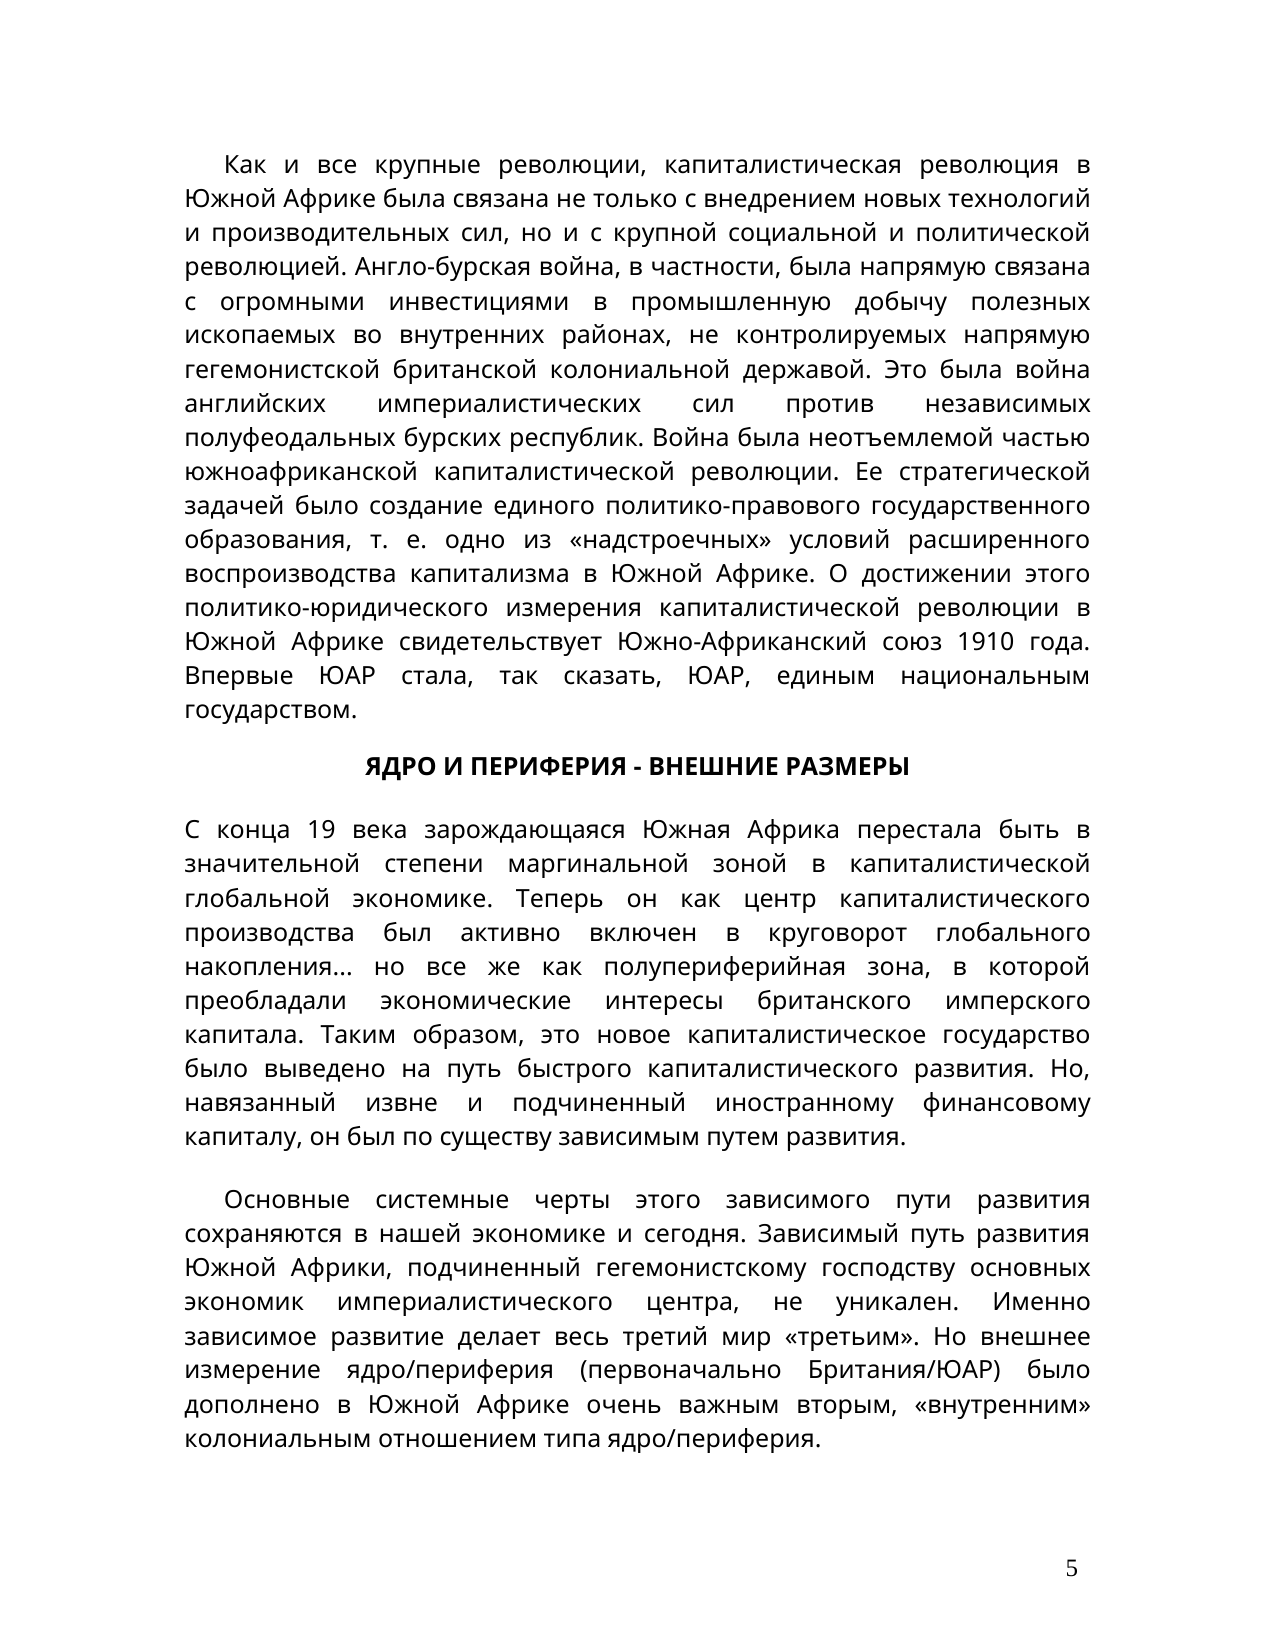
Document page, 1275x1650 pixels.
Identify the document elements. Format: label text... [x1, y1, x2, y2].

text Основные системные черты этого зависимого пути развития сохраняются в нашей экономике и сегодня. Зависимый путь развития Южной Африки, подчиненный гегемонистскому господству основных экономик империалистического центра, не уникален. Именно зависимое развитие делает весь третий мир «третьим». Но внешнее измерение ядро/периферия (первоначально Британия/ЮАР) было дополнено в Южной Африке очень важным вторым, «внутренним» колониальным отношением типа ядро/периферия. [184, 1182, 1091, 1454]
text С конца 19 века зарождающаяся Южная Африка перестала быть в значительной степени маргинальной зоной в капиталистической глобальной экономике. Теперь он как центр капиталистического производства был активно включен в круговорот глобального накопления... но все же как полупериферийная зона, в которой преобладали экономические интересы британского имперского капитала. Таким образом, это новое капиталистическое государство было выведено на путь быстрого капиталистического развития. Но, навязанный извне и подчиненный иностранному финансовому капиталу, он был по существу зависимым путем развития. [184, 812, 1091, 1153]
text Как и все крупные революции, капиталистическая революция в Южной Африке была связана не только с внедрением новых технологий и производительных сил, но и с крупной социальной и политической революцией. Англо-бурская война, в частности, была напрямую связана с огромными инвестициями в промышленную добычу полезных ископаемых во внутренних районах, не контролируемых напрямую гегемонистской британской колониальной державой. Это была война английских империалистических сил против независимых полуфеодальных бурских республик. Война была неотъемлемой частью южноафриканской капиталистической революции. Ее стратегической задачей было создание единого политико-правового государственного образования, т. е. одно из «надстроечных» условий расширенного воспроизводства капитализма в Южной Африке. О достижении этого политико-юридического измерения капиталистической революции в Южной Африке свидетельствует Южно-Африканский союз 1910 года. Впервые ЮАР стала, так сказать, ЮАР, единым национальным государством. [184, 147, 1091, 726]
text ЯДРО И ПЕРИФЕРИЯ - ВНЕШНИЕ РАЗМЕРЫ [184, 749, 1091, 783]
